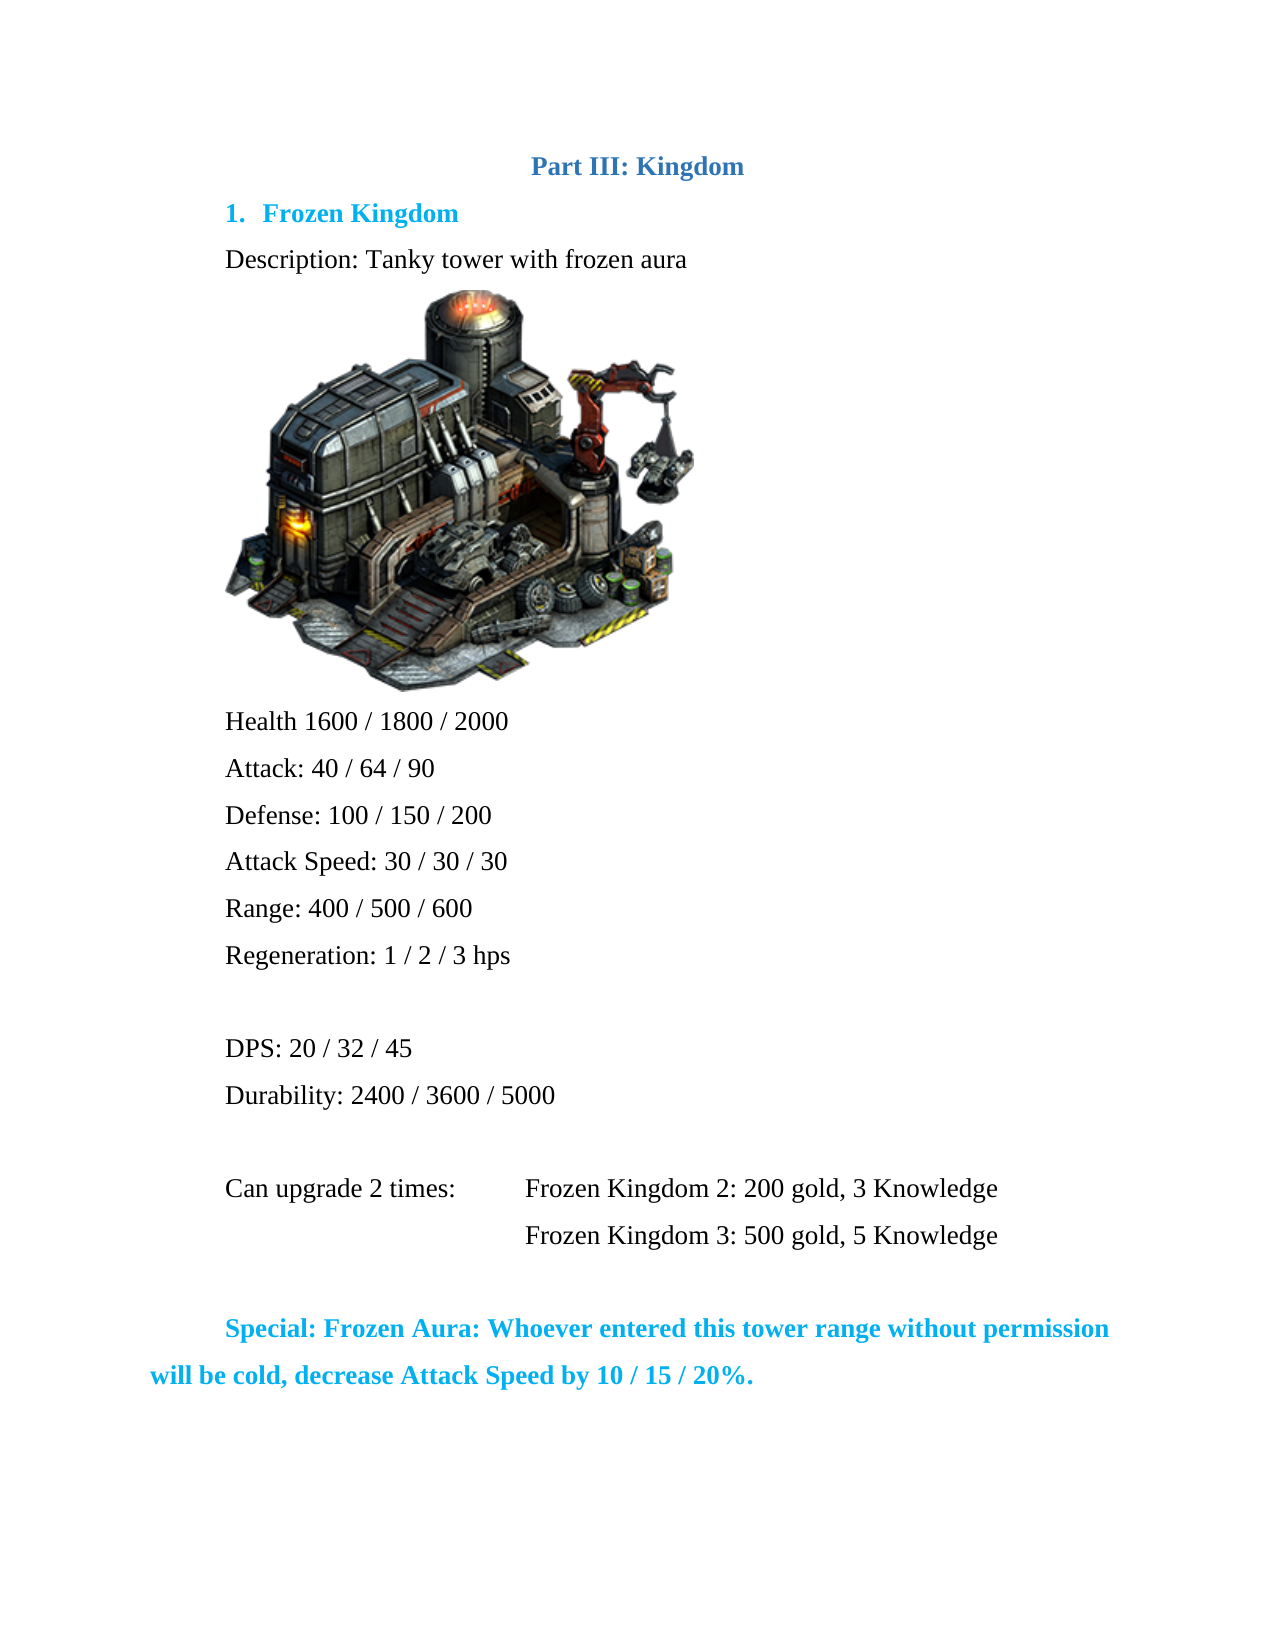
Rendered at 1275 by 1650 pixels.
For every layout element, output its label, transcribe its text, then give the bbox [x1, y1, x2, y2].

text Attack: 40 / 64 / 90 [150, 752, 1125, 783]
text Regeneration: 1 / 2 / 3 hps [150, 939, 1125, 970]
list Frozen Kingdom [225, 197, 1125, 228]
text Can upgrade 2 times: Frozen Kingdom 2: 200 gold, 3 Knowledge [150, 1172, 1125, 1203]
text Health 1600 / 1800 / 2000 [150, 706, 1125, 737]
text Attack Speed: 30 / 30 / 30 [150, 846, 1125, 877]
subtitle Part III: Kingdom [150, 150, 1125, 181]
text Durability: 2400 / 3600 / 5000 [150, 1079, 1125, 1110]
text DPS: 20 / 32 / 45 [150, 1032, 1125, 1063]
text Frozen Kingdom 3: 500 gold, 5 Knowledge [150, 1219, 1125, 1250]
picture [225, 290, 694, 692]
text Range: 400 / 500 / 600 [150, 892, 1125, 923]
text Defense: 100 / 150 / 200 [150, 799, 1125, 830]
text Special: Frozen Aura: Whoever entered this tower range without permission will be cold, decrease Attack Speed by 10 / 15 / 20%. [150, 1312, 1125, 1390]
text Description: Tanky tower with frozen aura [150, 243, 1125, 274]
